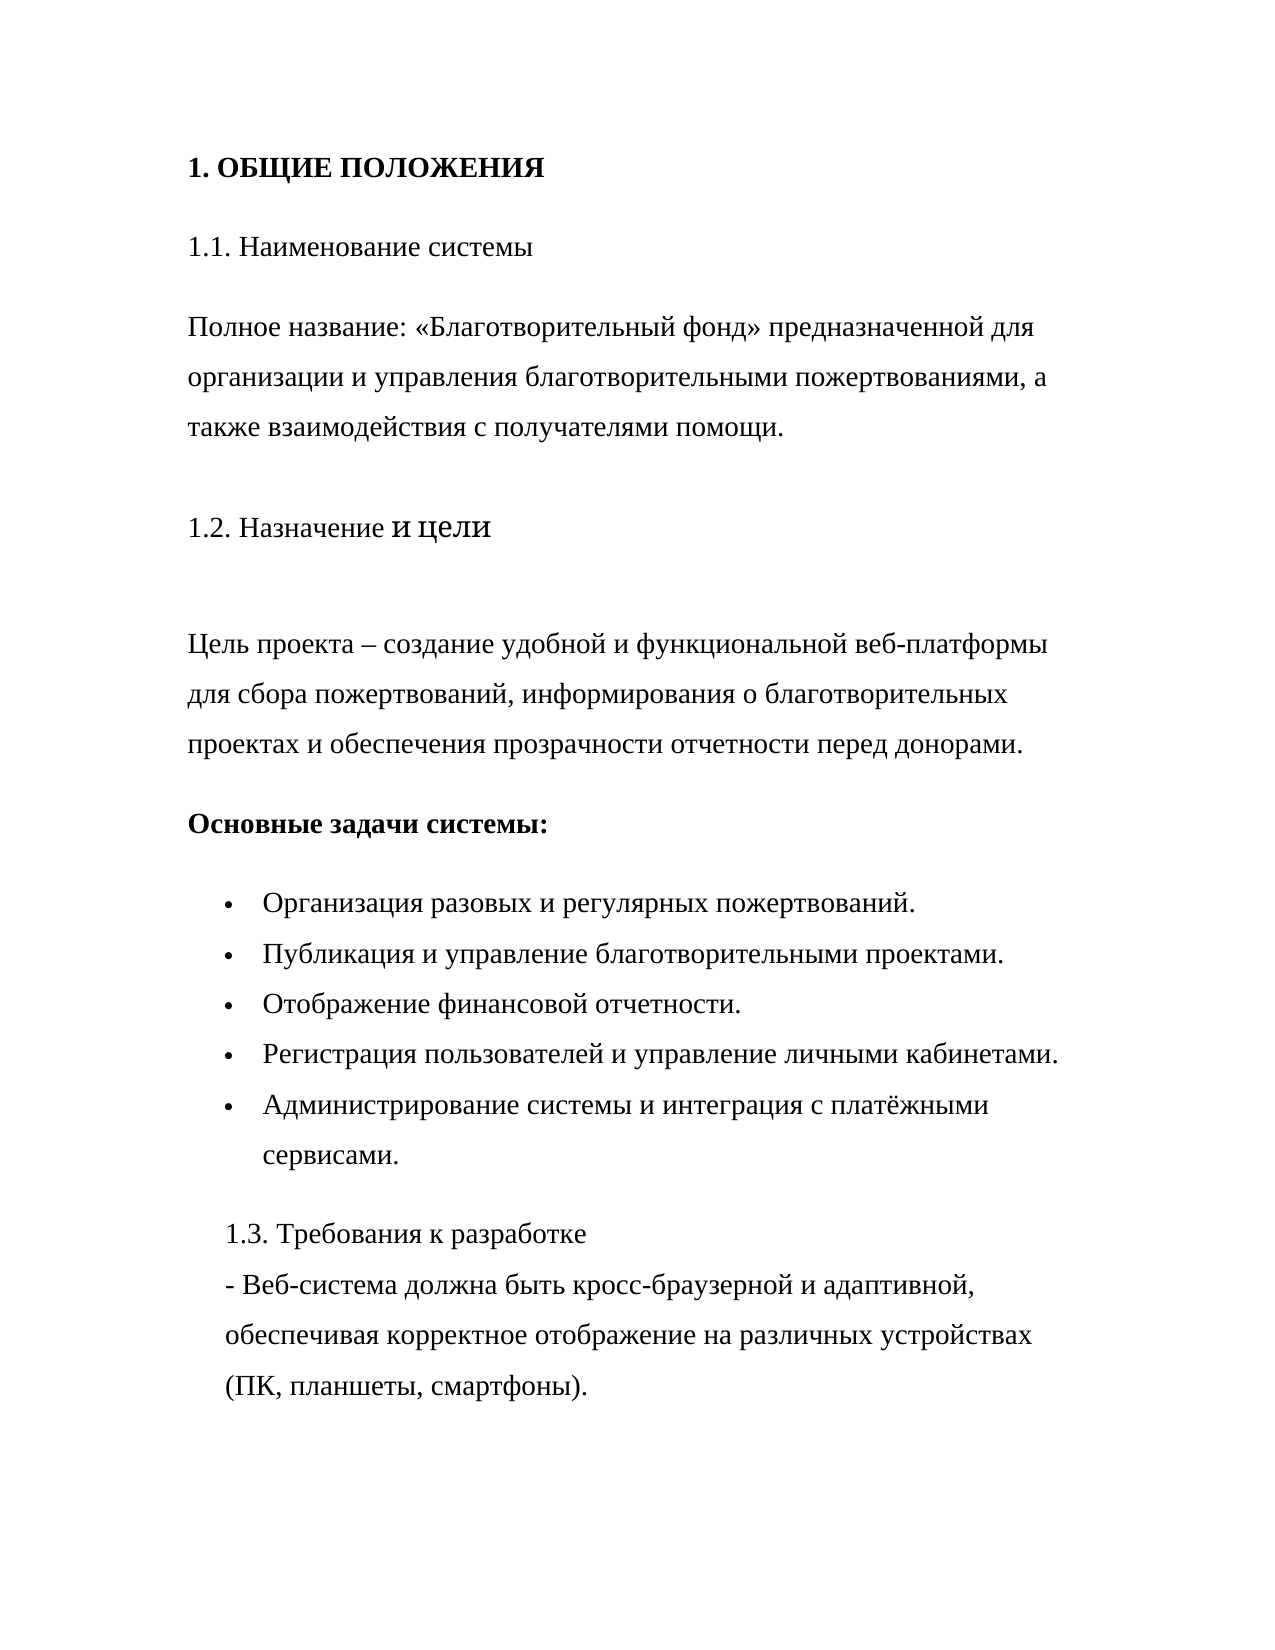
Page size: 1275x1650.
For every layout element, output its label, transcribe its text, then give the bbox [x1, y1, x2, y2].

list Администрирование системы и интеграция с платёжными сервисами. [225, 1087, 1087, 1171]
list Регистрация пользователей и управление личными кабинетами. [225, 1037, 1087, 1070]
text Цель проекта – создание удобной и функциональной веб-платформы для сбора пожертвований, информирования о благотворительных проектах и обеспечения прозрачности отчетности перед донорами. [187, 583, 1087, 760]
list Отображение финансовой отчетности. [225, 986, 1087, 1020]
text Основные задачи системы: [187, 806, 1087, 840]
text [225, 1217, 1087, 1401]
text 1.1. Наименование системы [187, 229, 1087, 263]
text Полное название: «Благотворительный фонд» предназначенной для организации и управления благотворительными пожертвованиями, а также взаимодействия с получателями помощи. 1.2. Назначение и цели [187, 309, 1087, 545]
list Организация разовых и регулярных пожертвований. [225, 886, 1087, 919]
subtitle 1. ОБЩИЕ ПОЛОЖЕНИЯ [187, 150, 1087, 183]
list Публикация и управление благотворительными проектами. [225, 936, 1087, 969]
